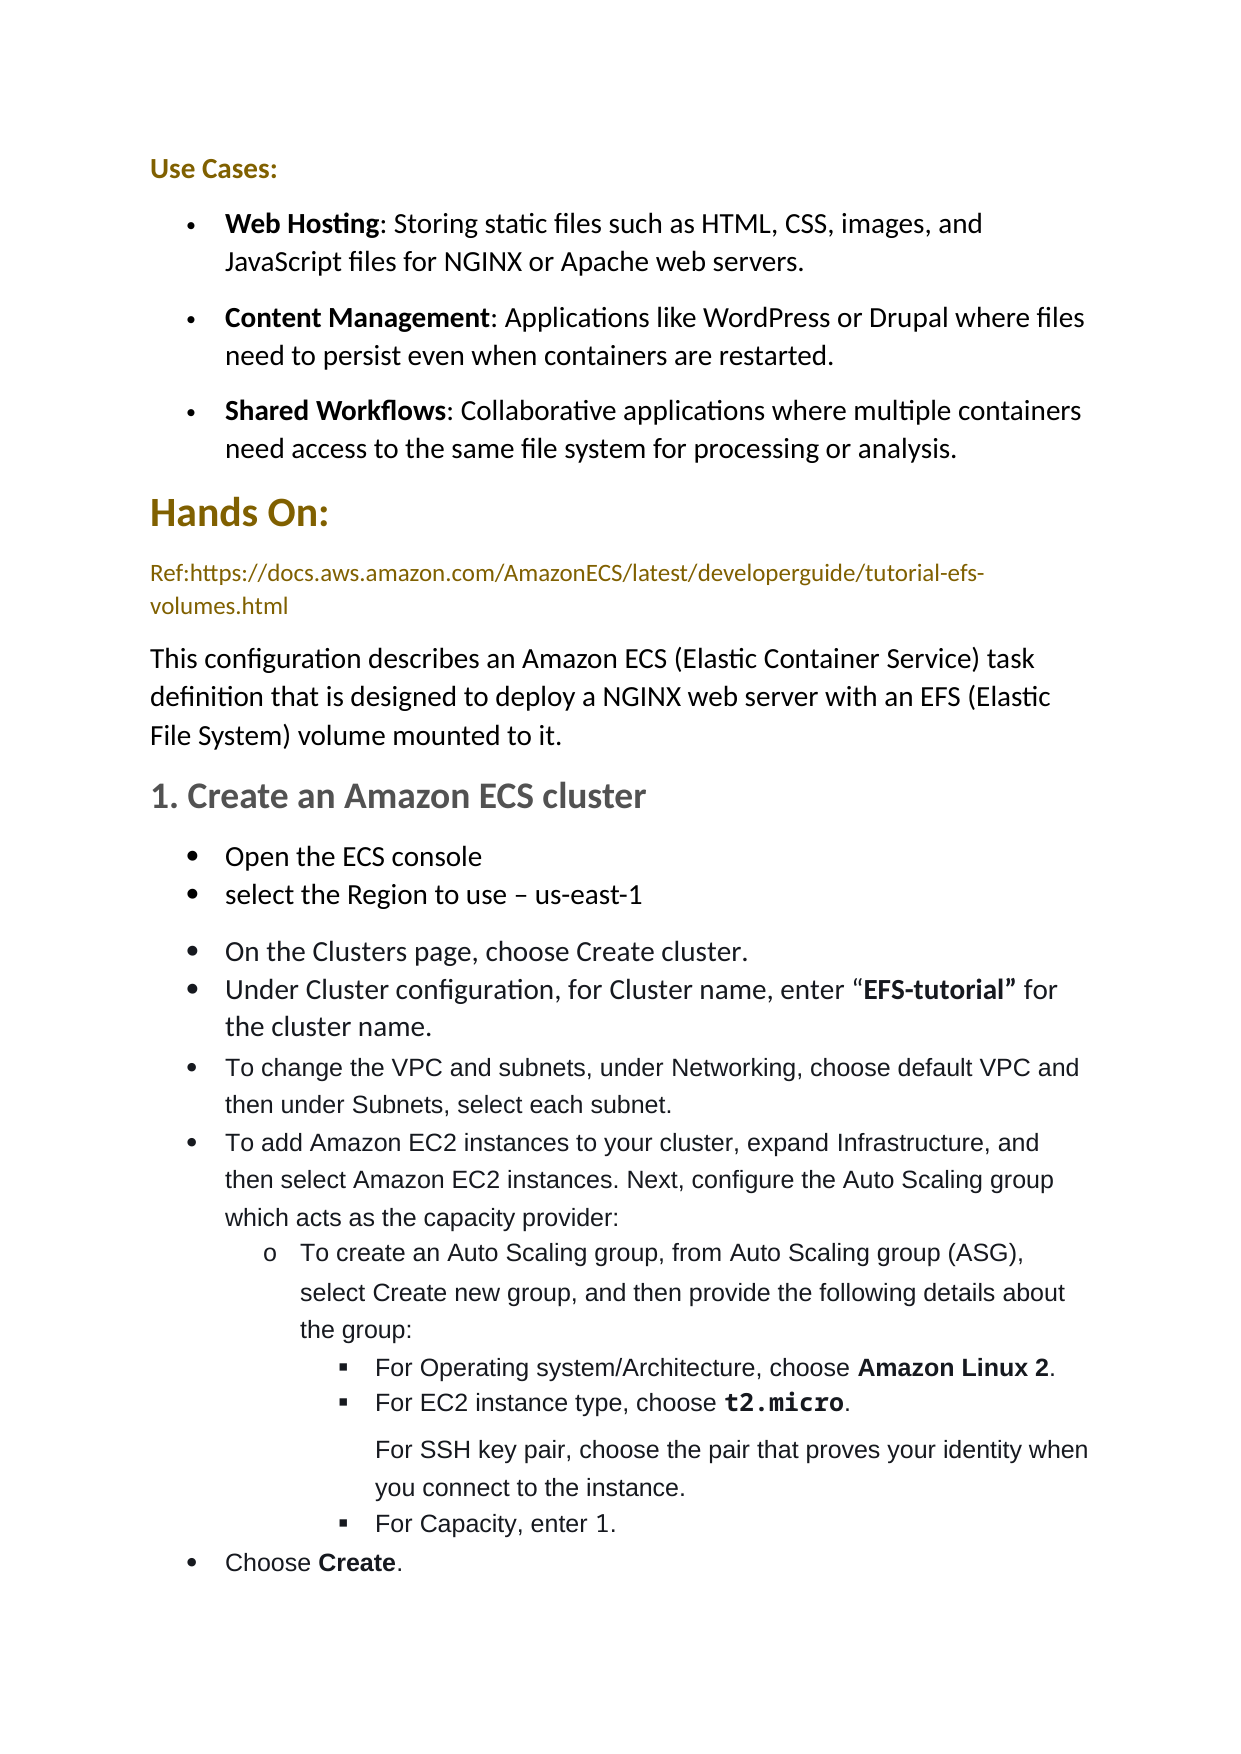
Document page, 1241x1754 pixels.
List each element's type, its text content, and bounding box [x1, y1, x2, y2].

list For EC2 instance type, choose t2.micro. [337, 1381, 1090, 1419]
list Choose Create. [187, 1539, 1090, 1577]
list To add Amazon EC2 instances to your cluster, expand Infrastructure, and then select Amazon EC2 instances. Next, configure the Auto Scaling group which acts as the capacity provider: [187, 1119, 1090, 1231]
text Hands On: [150, 486, 1090, 537]
list Content Management: Applications like WordPress or Drupal where files need to persist even when containers are restarted. [187, 299, 1090, 373]
list Shared Workflows: Collaborative applications where multiple containers need access to the same file system for processing or analysis. [187, 392, 1090, 466]
list On the Clusters page, choose Create cluster. [187, 931, 1090, 969]
text Use Cases: [150, 150, 1090, 186]
text For SSH key pair, choose the pair that proves your identity when you connect to the instance. [375, 1427, 1090, 1502]
list Open the ECS console [187, 838, 1090, 873]
list Web Hosting: Storing static files such as HTML, CSS, images, and JavaScript files for NGINX or Apache web servers. [187, 205, 1090, 279]
list select the Region to use – us-east-1 [187, 876, 1090, 912]
text 1. Create an Amazon ECS cluster [150, 772, 1090, 818]
list To create an Auto Scaling group, from Auto Scaling group (ASG), select Create new group, and then provide the following details about the group: [262, 1231, 1090, 1344]
text This configuration describes an Amazon ECS (Elastic Container Service) task definition that is designed to deploy a NGINX web server with an EFS (Elastic File System) volume mounted to it. [150, 640, 1090, 752]
list For Capacity, enter 1. [337, 1502, 1090, 1539]
list To change the VPC and subnets, under Networking, choose default VPC and then under Subnets, select each subnet. [187, 1044, 1090, 1119]
list For Operating system/Architecture, choose Amazon Linux 2. [337, 1344, 1090, 1381]
list Under Cluster configuration, for Cluster name, enter “EFS-tutorial” for the cluster name. [187, 969, 1090, 1044]
text Ref:https://docs.aws.amazon.com/AmazonECS/latest/developerguide/tutorial-efs-volumes.html [150, 557, 1090, 621]
